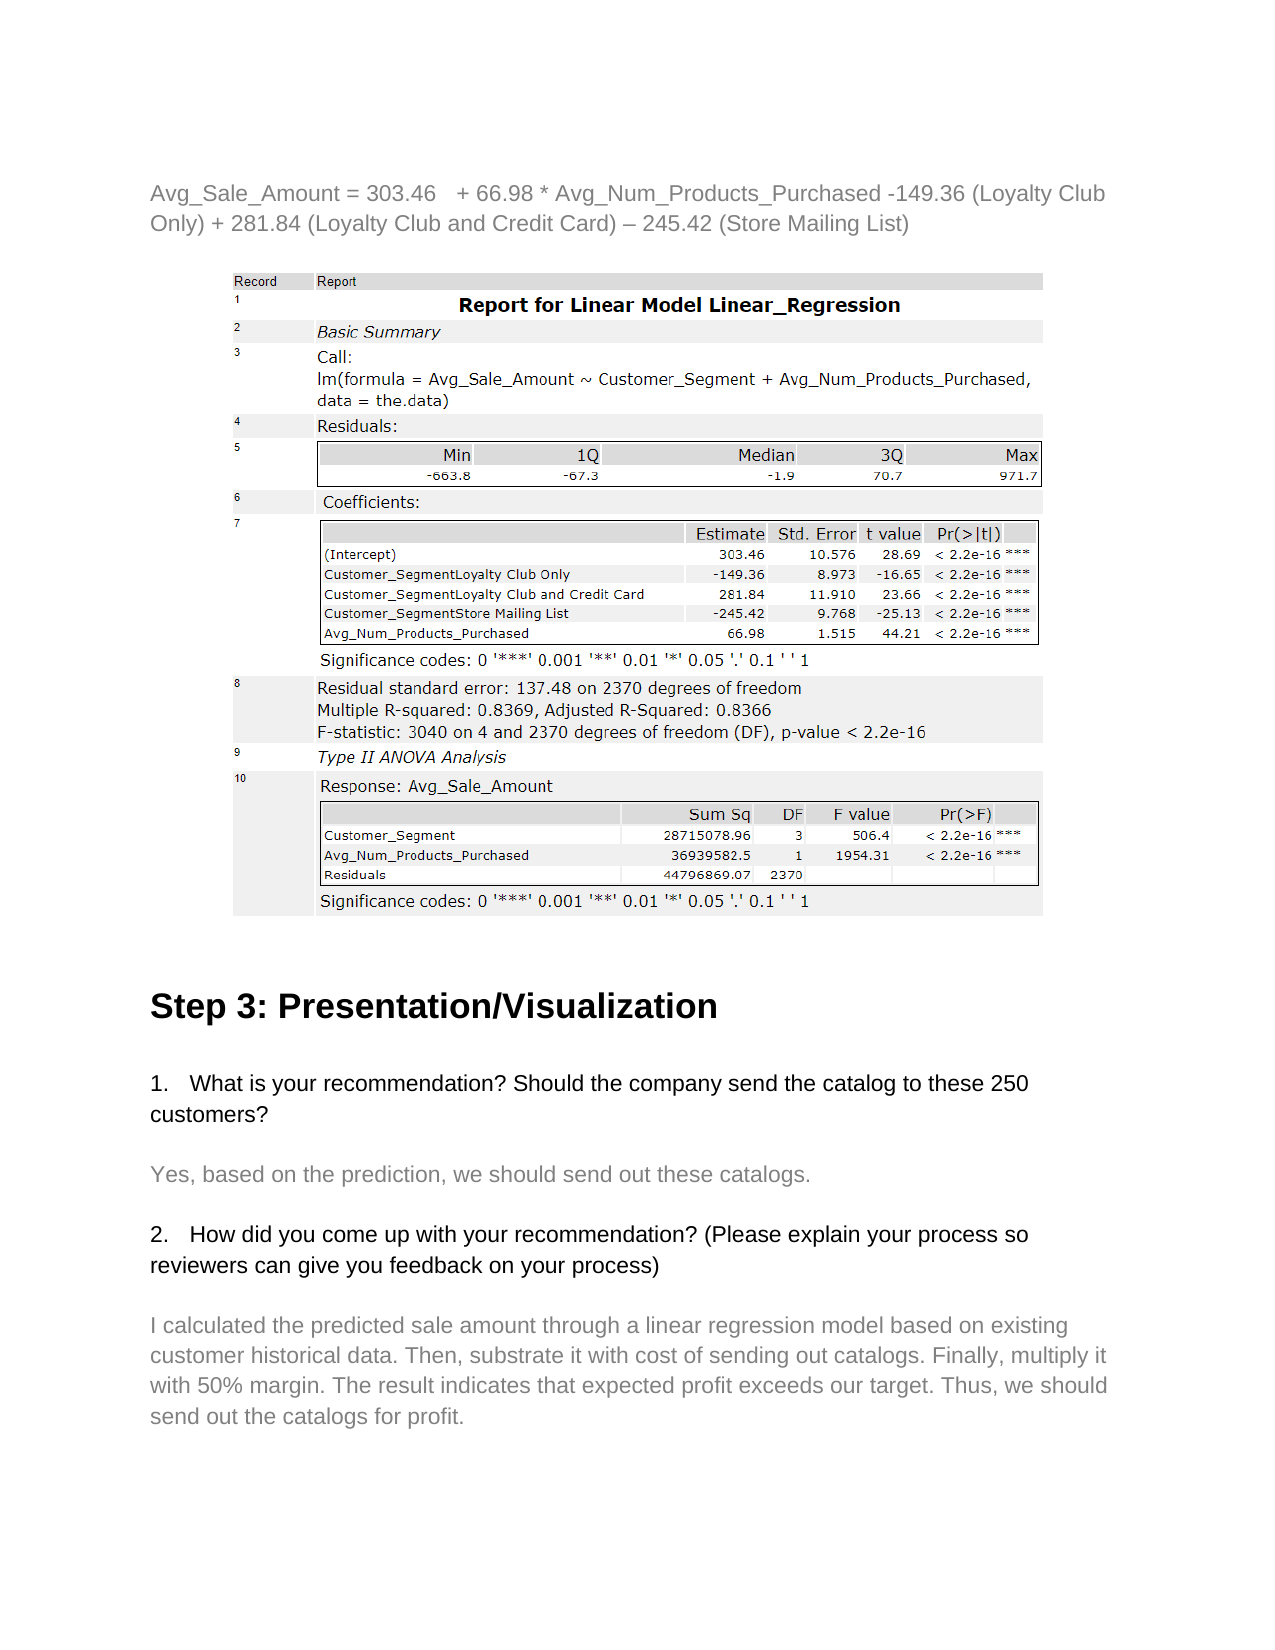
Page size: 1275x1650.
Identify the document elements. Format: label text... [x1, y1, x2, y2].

picture [223, 270, 1052, 944]
text I calculated the predicted sale amount through a linear regression model based on existing customer historical data. Then, substrate it with cost of sending out catalogs. Finally, multiply it with 50% margin. The result indicates that expected profit exceeds our target. Thus, we should send out the catalogs for profit. [150, 1312, 1125, 1429]
text Avg_Sale_Amount = 303.46 + 66.98 * Avg_Num_Products_Purchased -149.36 (Loyalty Club Only) + 281.84 (Loyalty Club and Credit Card) – 245.42 (Store Mailing List) [150, 180, 1125, 237]
subtitle Step 3: Presentation/Visualization [150, 985, 1125, 1026]
text Yes, based on the prediction, we should send out these catalogs. [150, 1161, 1125, 1187]
text 1. What is your recommendation? Should the company send the catalog to these 250 customers? [150, 1070, 1125, 1127]
text 2. How did you come up with your recommendation? (Please explain your process so reviewers can give you feedback on your process) [150, 1221, 1125, 1278]
